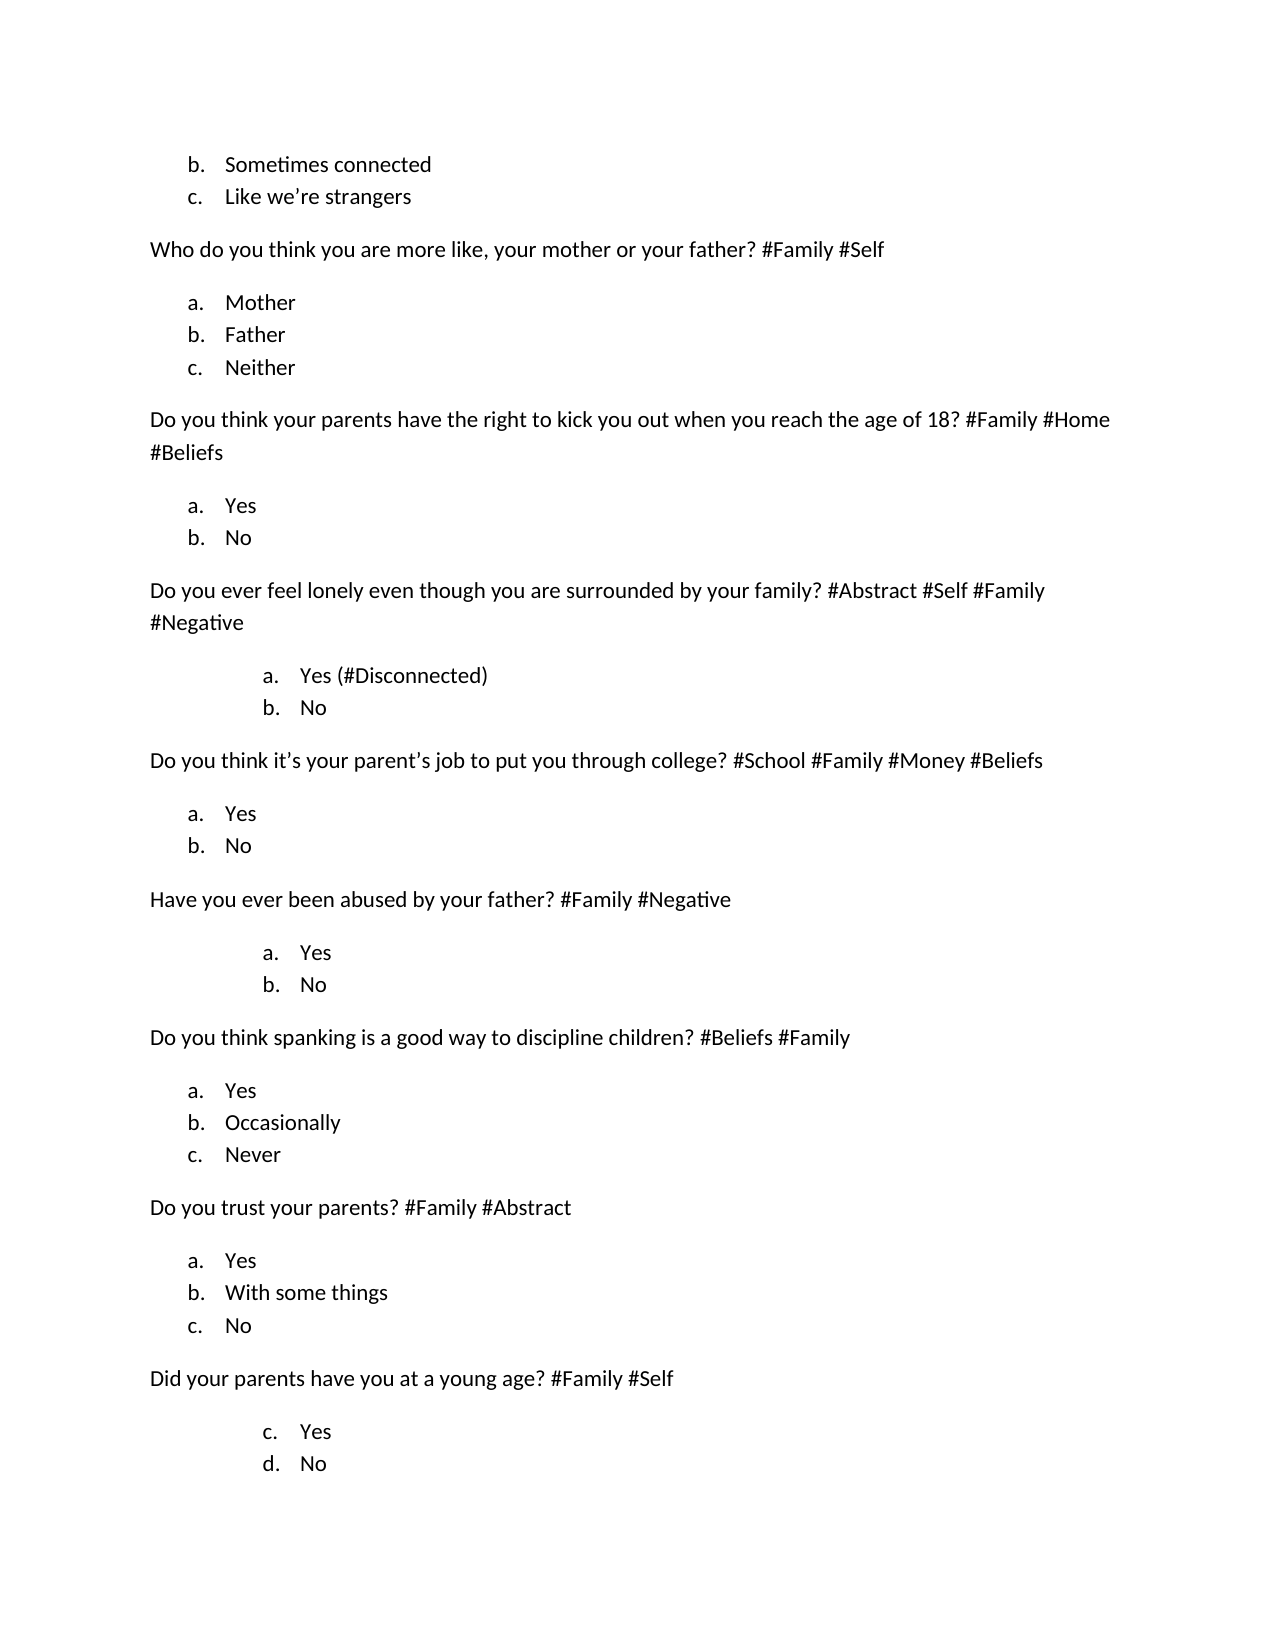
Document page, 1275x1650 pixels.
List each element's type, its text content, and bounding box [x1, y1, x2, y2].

text Have you ever been abused by your father? #Family #Negative [150, 885, 1125, 913]
text Did your parents have you at a young age? #Family #Self [150, 1364, 1125, 1392]
list With some things [187, 1278, 1125, 1307]
text Do you think your parents have the right to kick you out when you reach the age of 18? #Family #Home #Beliefs [150, 406, 1125, 466]
list No [187, 832, 1125, 860]
text Who do you think you are more like, your mother or your father? #Family #Self [150, 235, 1125, 263]
list Yes [262, 1417, 1125, 1445]
list No [262, 970, 1125, 998]
list Like we’re strangers [187, 182, 1125, 210]
text Do you think it’s your parent’s job to put you through college? #School #Family #Money #Beliefs [150, 746, 1125, 774]
list Yes [187, 1076, 1125, 1104]
list No [187, 523, 1125, 551]
list Yes [187, 491, 1125, 519]
text Do you ever feel lonely even though you are surrounded by your family? #Abstract #Self #Family #Negative [150, 576, 1125, 636]
list Yes [187, 1246, 1125, 1274]
text Do you trust your parents? #Family #Abstract [150, 1193, 1125, 1221]
list Sometimes connected [187, 150, 1125, 178]
list Yes [187, 799, 1125, 827]
list Never [187, 1140, 1125, 1168]
list Yes (#Disconnected) [262, 661, 1125, 689]
list Yes [262, 938, 1125, 966]
text Do you think spanking is a good way to discipline children? #Beliefs #Family [150, 1023, 1125, 1051]
list Neither [187, 353, 1125, 381]
list No [262, 693, 1125, 721]
list Father [187, 320, 1125, 348]
list No [187, 1311, 1125, 1339]
list No [262, 1449, 1125, 1477]
list Mother [187, 288, 1125, 316]
list Occasionally [187, 1108, 1125, 1136]
